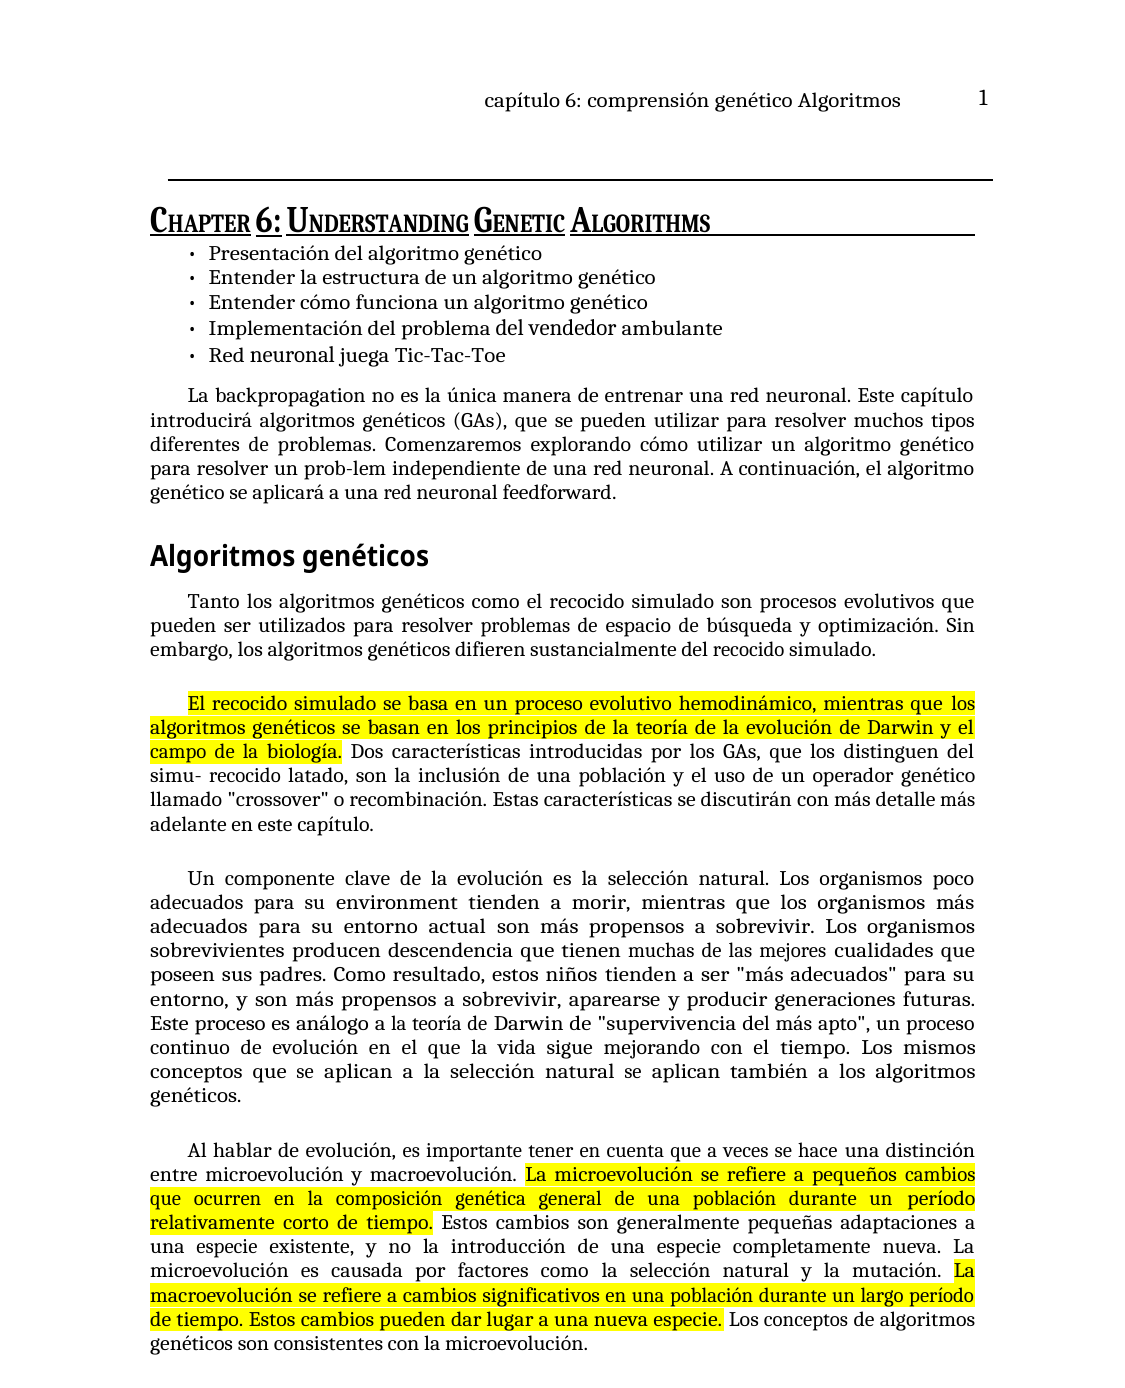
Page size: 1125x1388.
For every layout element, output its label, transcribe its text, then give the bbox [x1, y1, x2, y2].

list Implementación del problema del vendedor ambulante [187, 315, 989, 342]
subtitle Algoritmos genéticos [150, 535, 989, 575]
text CHAPTER 6: UNDERSTANDING GENETIC ALGORITHMS [150, 198, 989, 242]
list Red neuronal juega Tic-Tac-Toe [187, 342, 989, 368]
text La backpropagation no es la única manera de entrenar una red neuronal. Este capítulo introducirá algoritmos genéticos (GAs), que se pueden utilizar para resolver muchos tipos diferentes de problemas. Comenzaremos explorando cómo utilizar un algoritmo genético para resolver un prob-lem independiente de una red neuronal. A continuación, el algoritmo genético se aplicará a una red neuronal feedforward. [150, 384, 975, 505]
text Un componente clave de la evolución es la selección natural. Los organismos poco adecuados para su environment tienden a morir, mientras que los organismos más adecuados para su entorno actual son más propensos a sobrevivir. Los organismos sobrevivientes producen descendencia que tienen muchas de las mejores cualidades que poseen sus padres. Como resultado, estos niños tienden a ser "más adecuados" para su entorno, y son más propensos a sobrevivir, aparearse y producir generaciones futuras. Este proceso es análogo a la teoría de Darwin de "supervivencia del más apto", un proceso continuo de evolución en el que la vida sigue mejorando con el tiempo. Los mismos conceptos que se aplican a la selección natural se aplican también a los algoritmos genéticos. [150, 866, 975, 1108]
text El recocido simulado se basa en un proceso evolutivo hemodinámico, mientras que los algoritmos genéticos se basan en los principios de la teoría de la evolución de Darwin y el campo de la biología. Dos características introducidas por los GAs, que los distinguen del simu- recocido latado, son la inclusión de una población y el uso de un operador genético llamado "crossover" o recombinación. Estas características se discutirán con más detalle más adelante en este capítulo. [150, 739, 975, 836]
list Entender la estructura de un algoritmo genético [187, 266, 989, 290]
text Tanto los algoritmos genéticos como el recocido simulado son procesos evolutivos que pueden ser utilizados para resolver problemas de espacio de búsqueda y optimización. Sin embargo, los algoritmos genéticos difieren sustancialmente del recocido simulado. [150, 589, 975, 662]
list Presentación del algoritmo genético [187, 242, 989, 266]
text Al hablar de evolución, es importante tener en cuenta que a veces se hace una distinción entre microevolución y macroevolución. La microevolución se refiere a pequeños cambios que ocurren en la composición genética general de una población durante un período relativamente corto de tiempo. Estos cambios son generalmente pequeñas adaptaciones a una especie existente, y no la introducción de una especie completamente nueva. La microevolución es causada por factores como la selección natural y la mutación. La macroevolución se refiere a cambios significativos en una población durante un largo período de tiempo. Estos cambios pueden dar lugar a una nueva especie. Los conceptos de algoritmos genéticos son consistentes con la microevolución. [150, 1211, 975, 1283]
list Entender cómo funciona un algoritmo genético [187, 291, 989, 314]
